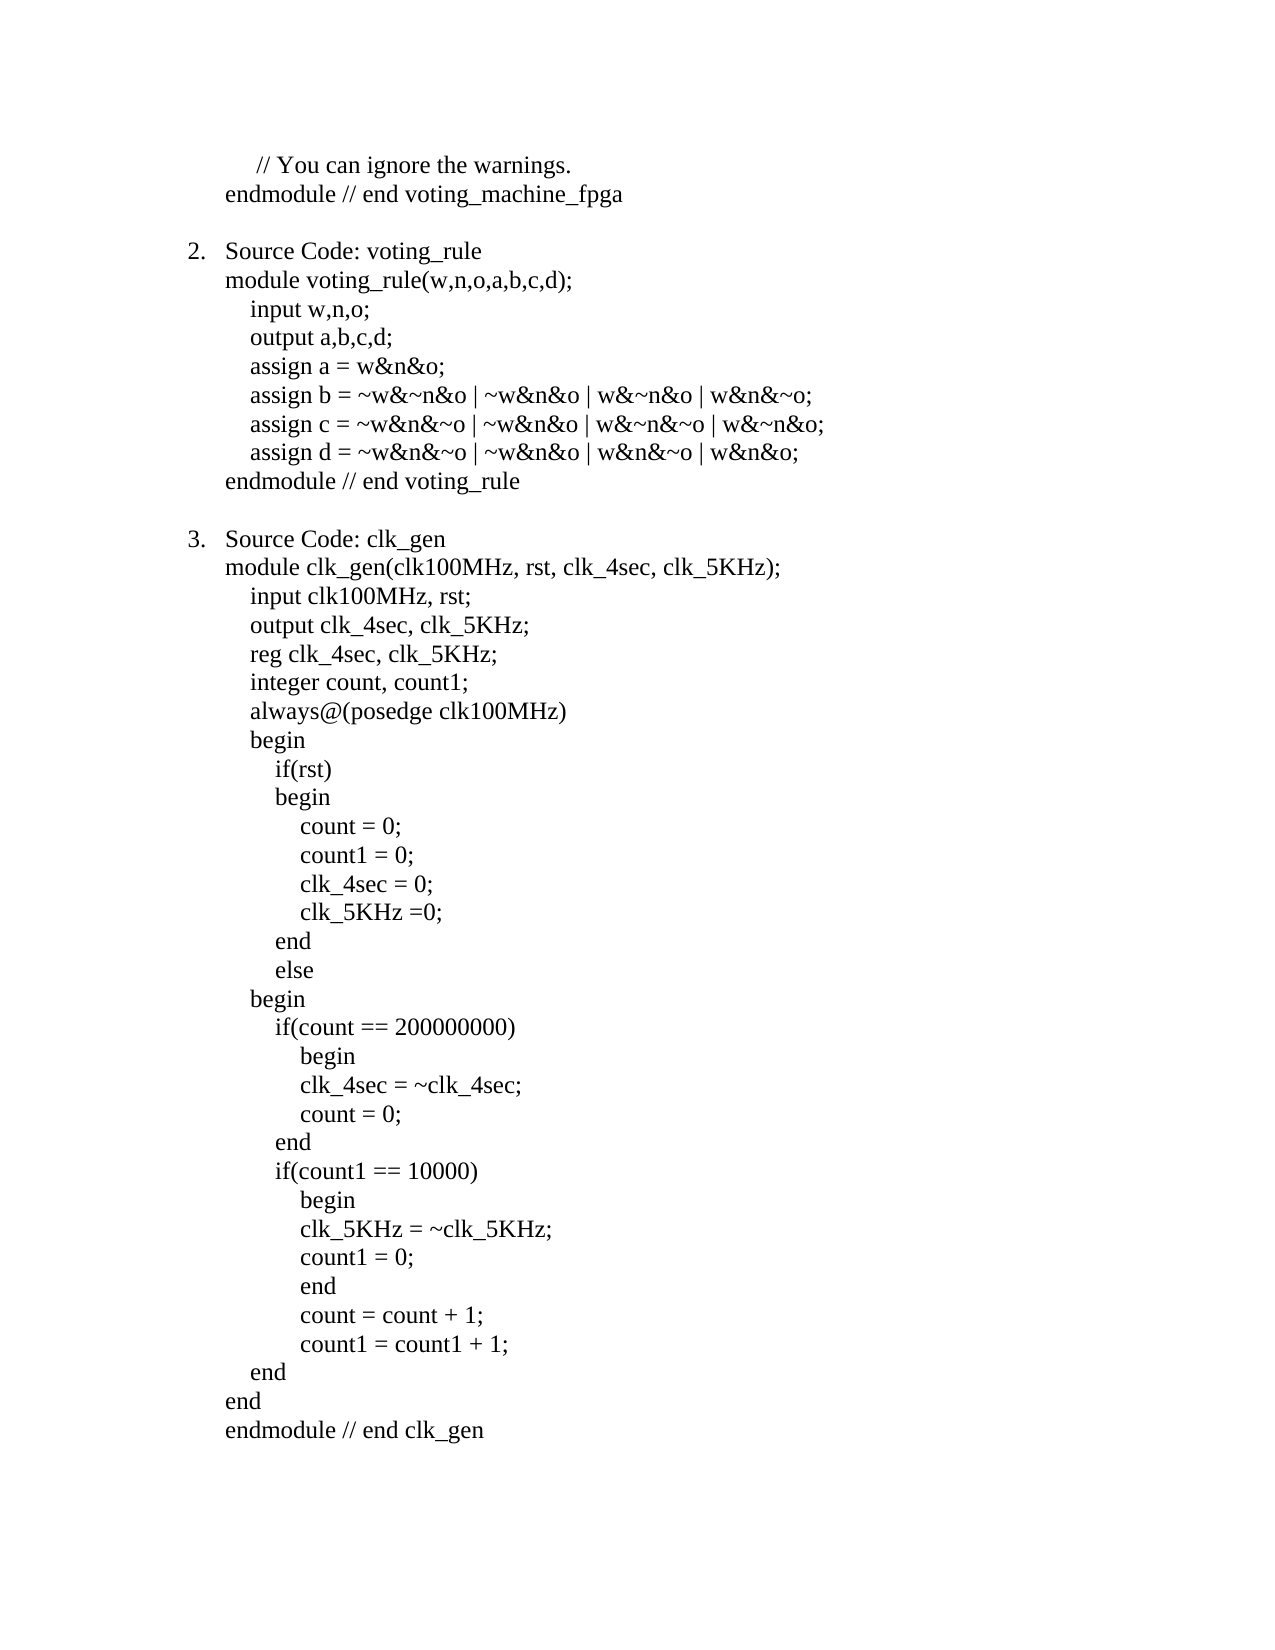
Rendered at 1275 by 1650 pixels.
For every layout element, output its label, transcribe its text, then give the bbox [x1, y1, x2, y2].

text count1 = count1 + 1; [225, 1329, 1125, 1357]
text clk_4sec = ~clk_4sec; [225, 1070, 1125, 1099]
text begin [225, 984, 1125, 1012]
text clk_5KHz =0; [225, 897, 1125, 926]
text assign d = ~w&n&~o | ~w&n&o | w&n&~o | w&n&o; [225, 437, 1125, 466]
text end [225, 1357, 1125, 1386]
text integer count, count1; [225, 667, 1125, 696]
list endmodule // end voting_machine_fpga [225, 179, 1125, 207]
text assign b = ~w&~n&o | ~w&n&o | w&~n&o | w&n&~o; [225, 380, 1125, 409]
text end [225, 1386, 1125, 1415]
text input clk100MHz, rst; [225, 581, 1125, 610]
text if(count == 200000000) [225, 1012, 1125, 1041]
text count = count + 1; [225, 1300, 1125, 1329]
text endmodule // end voting_rule [225, 466, 1125, 495]
text count1 = 0; [225, 840, 1125, 869]
text reg clk_4sec, clk_5KHz; [225, 639, 1125, 667]
text endmodule // end clk_gen [225, 1415, 1125, 1444]
text end [225, 1271, 1125, 1300]
text begin [225, 1041, 1125, 1070]
text always@(posedge clk100MHz) [225, 696, 1125, 725]
text begin [225, 725, 1125, 754]
text end [225, 1127, 1125, 1156]
text output a,b,c,d; [225, 322, 1125, 351]
text count = 0; [225, 1099, 1125, 1127]
text assign a = w&n&o; [225, 351, 1125, 380]
text clk_4sec = 0; [225, 869, 1125, 897]
text if(rst) [225, 754, 1125, 782]
text begin [225, 782, 1125, 811]
text count = 0; [225, 811, 1125, 840]
text assign c = ~w&n&~o | ~w&n&o | w&~n&~o | w&~n&o; [225, 409, 1125, 437]
list Source Code: clk_gen [187, 524, 1125, 552]
text if(count1 == 10000) [225, 1156, 1125, 1185]
text module voting_rule(w,n,o,a,b,c,d); [225, 265, 1125, 294]
list Source Code: voting_rule [187, 236, 1125, 265]
text module clk_gen(clk100MHz, rst, clk_4sec, clk_5KHz); [225, 552, 1125, 581]
text begin [225, 1185, 1125, 1214]
text output clk_4sec, clk_5KHz; [225, 610, 1125, 639]
text else [225, 955, 1125, 984]
text clk_5KHz = ~clk_5KHz; [225, 1214, 1125, 1242]
text end [225, 926, 1125, 955]
text count1 = 0; [225, 1242, 1125, 1271]
list // You can ignore the warnings. [225, 150, 1125, 179]
text input w,n,o; [225, 294, 1125, 322]
